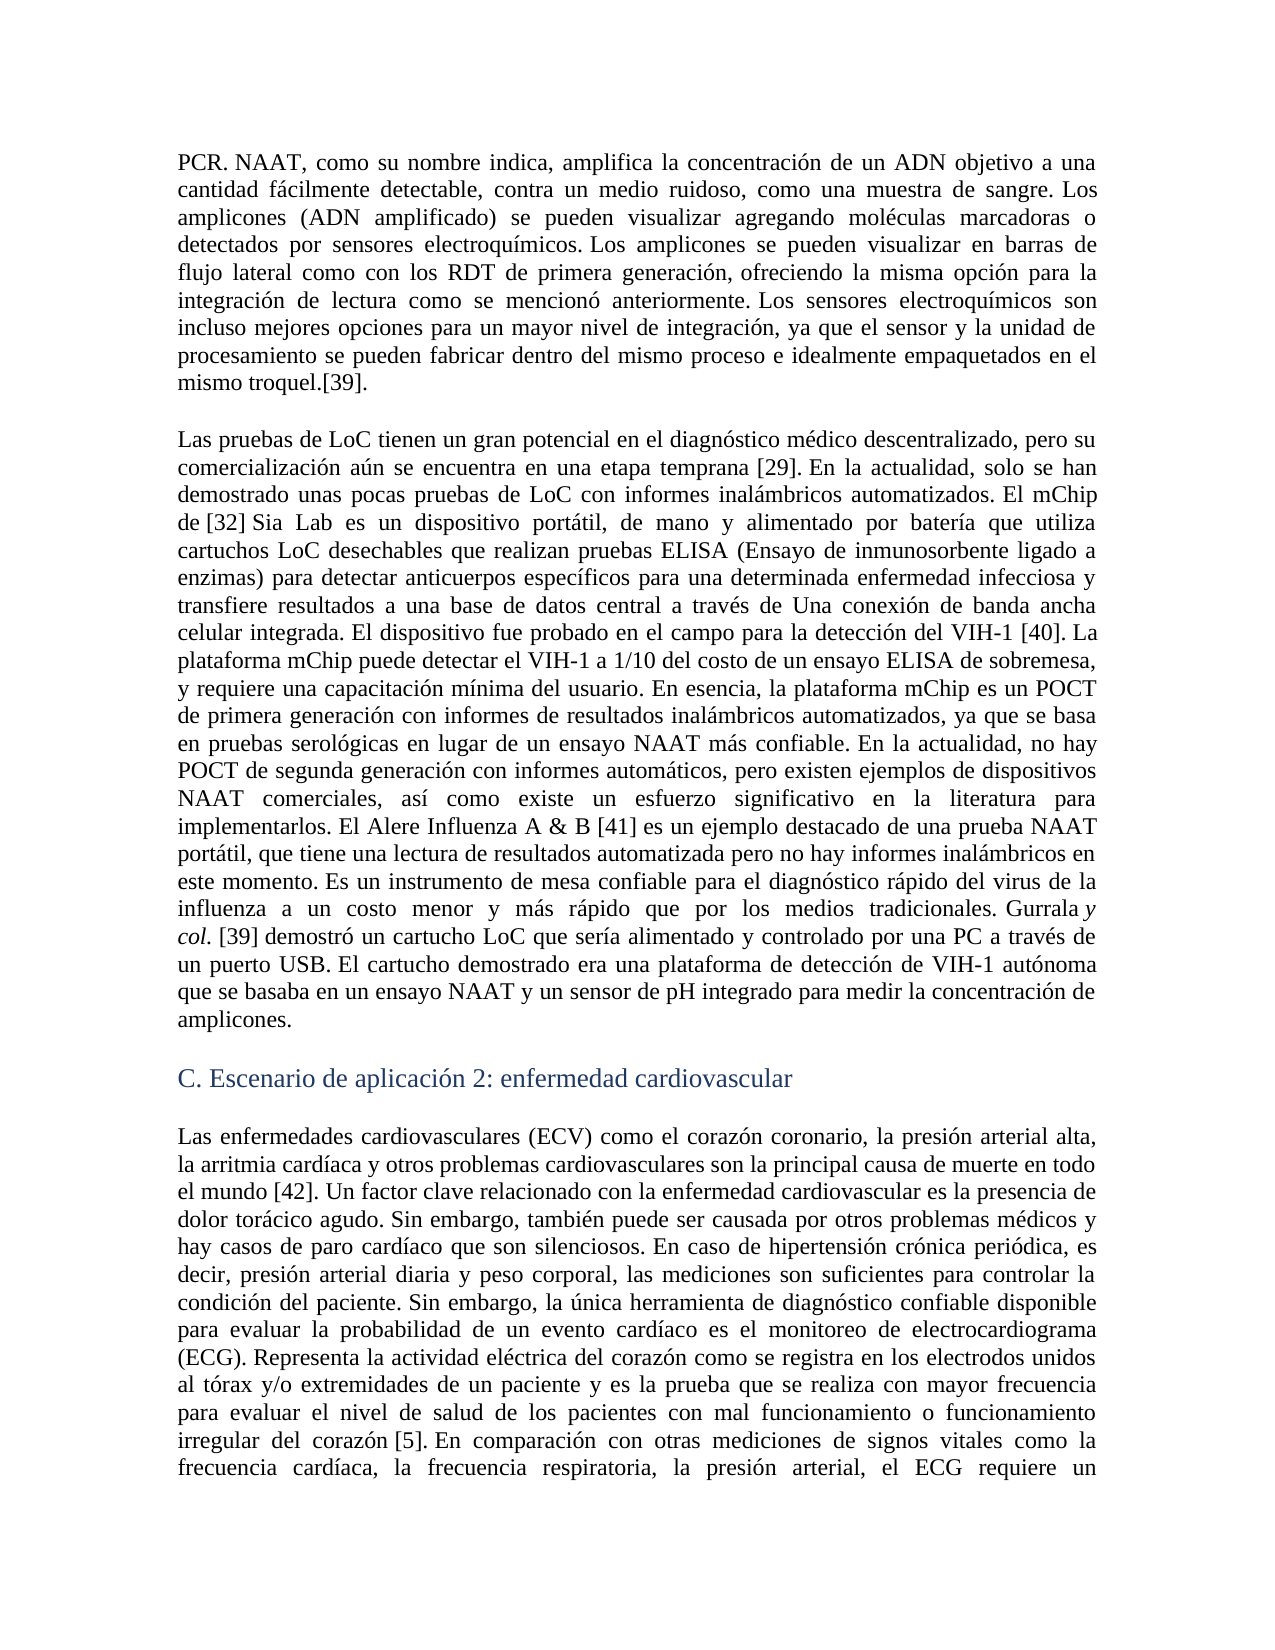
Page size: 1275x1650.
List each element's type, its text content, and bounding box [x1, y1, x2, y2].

text Las pruebas de LoC tienen un gran potencial en el diagnóstico médico descentralizado, pero su comercialización aún se encuentra en una etapa temprana [29]. En la actualidad, solo se han demostrado unas pocas pruebas de LoC con informes inalámbricos automatizados. El mChip de [32] Sia Lab es un dispositivo portátil, de mano y alimentado por batería que utiliza cartuchos LoC desechables que realizan pruebas ELISA (Ensayo de inmunosorbente ligado a enzimas) para detectar anticuerpos específicos para una determinada enfermedad infecciosa y transfiere resultados a una base de datos central a través de Una conexión de banda ancha celular integrada. El dispositivo fue probado en el campo para la detección del VIH-1 [40]. La plataforma mChip puede detectar el VIH-1 a 1/10 del costo de un ensayo ELISA de sobremesa, y requiere una capacitación mínima del usuario. En esencia, la plataforma mChip es un POCT de primera generación con informes de resultados inalámbricos automatizados, ya que se basa en pruebas serológicas en lugar de un ensayo NAAT más confiable. En la actualidad, no hay POCT de segunda generación con informes automáticos, pero existen ejemplos de dispositivos NAAT comerciales, así como existe un esfuerzo significativo en la literatura para implementarlos. El Alere Influenza A & B [41] es un ejemplo destacado de una prueba NAAT portátil, que tiene una lectura de resultados automatizada pero no hay informes inalámbricos en este momento. Es un instrumento de mesa confiable para el diagnóstico rápido del virus de la influenza a un costo menor y más rápido que por los medios tradicionales. Gurrala y col. [39] demostró un cartucho LoC que sería alimentado y controlado por una PC a través de un puerto USB. El cartucho demostrado era una plataforma de detección de VIH-1 autónoma que se basaba en un ensayo NAAT y un sensor de pH integrado para medir la concentración de amplicones. [177, 786, 1098, 1393]
text Los POCT de segunda generación se basan en nuevos métodos de diagnóstico molecular [37], que en términos de enfermedades infecciosas típicamente significa pruebas de amplificación de ácido nucleico (NAAT). Los ensayos NAAT son el estándar de oro actual en la detección de patógenos, siendo la PCR (reacción en cadena de la polimerasa) el protocolo más extendido y conocido, utilizado por prácticamente todas las clínicas. Sin embargo, para LoC, los NAAT isotérmicos son mucho más adecuados, ya que requieren solo un rango de temperatura de incubación bien definido para la reacción en lugar del ciclo térmico como lo exige la PCR. NAAT, como su nombre indica, amplifica la concentración de un ADN objetivo a una cantidad fácilmente detectable, contra un medio ruidoso, como una muestra de sangre. Los amplicones (ADN amplificado) se pueden visualizar agregando moléculas marcadoras o detectados por sensores electroquímicos. Los amplicones se pueden visualizar en barras de flujo lateral como con los RDT de primera generación, ofreciendo la misma opción para la integración de lectura como se mencionó anteriormente. Los sensores electroquímicos son incluso mejores opciones para un mayor nivel de integración, ya que el sensor y la unidad de procesamiento se pueden fabricar dentro del mismo proceso e idealmente empaquetados en el mismo troquel.[39]. [177, 315, 1098, 756]
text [177, 148, 1098, 286]
